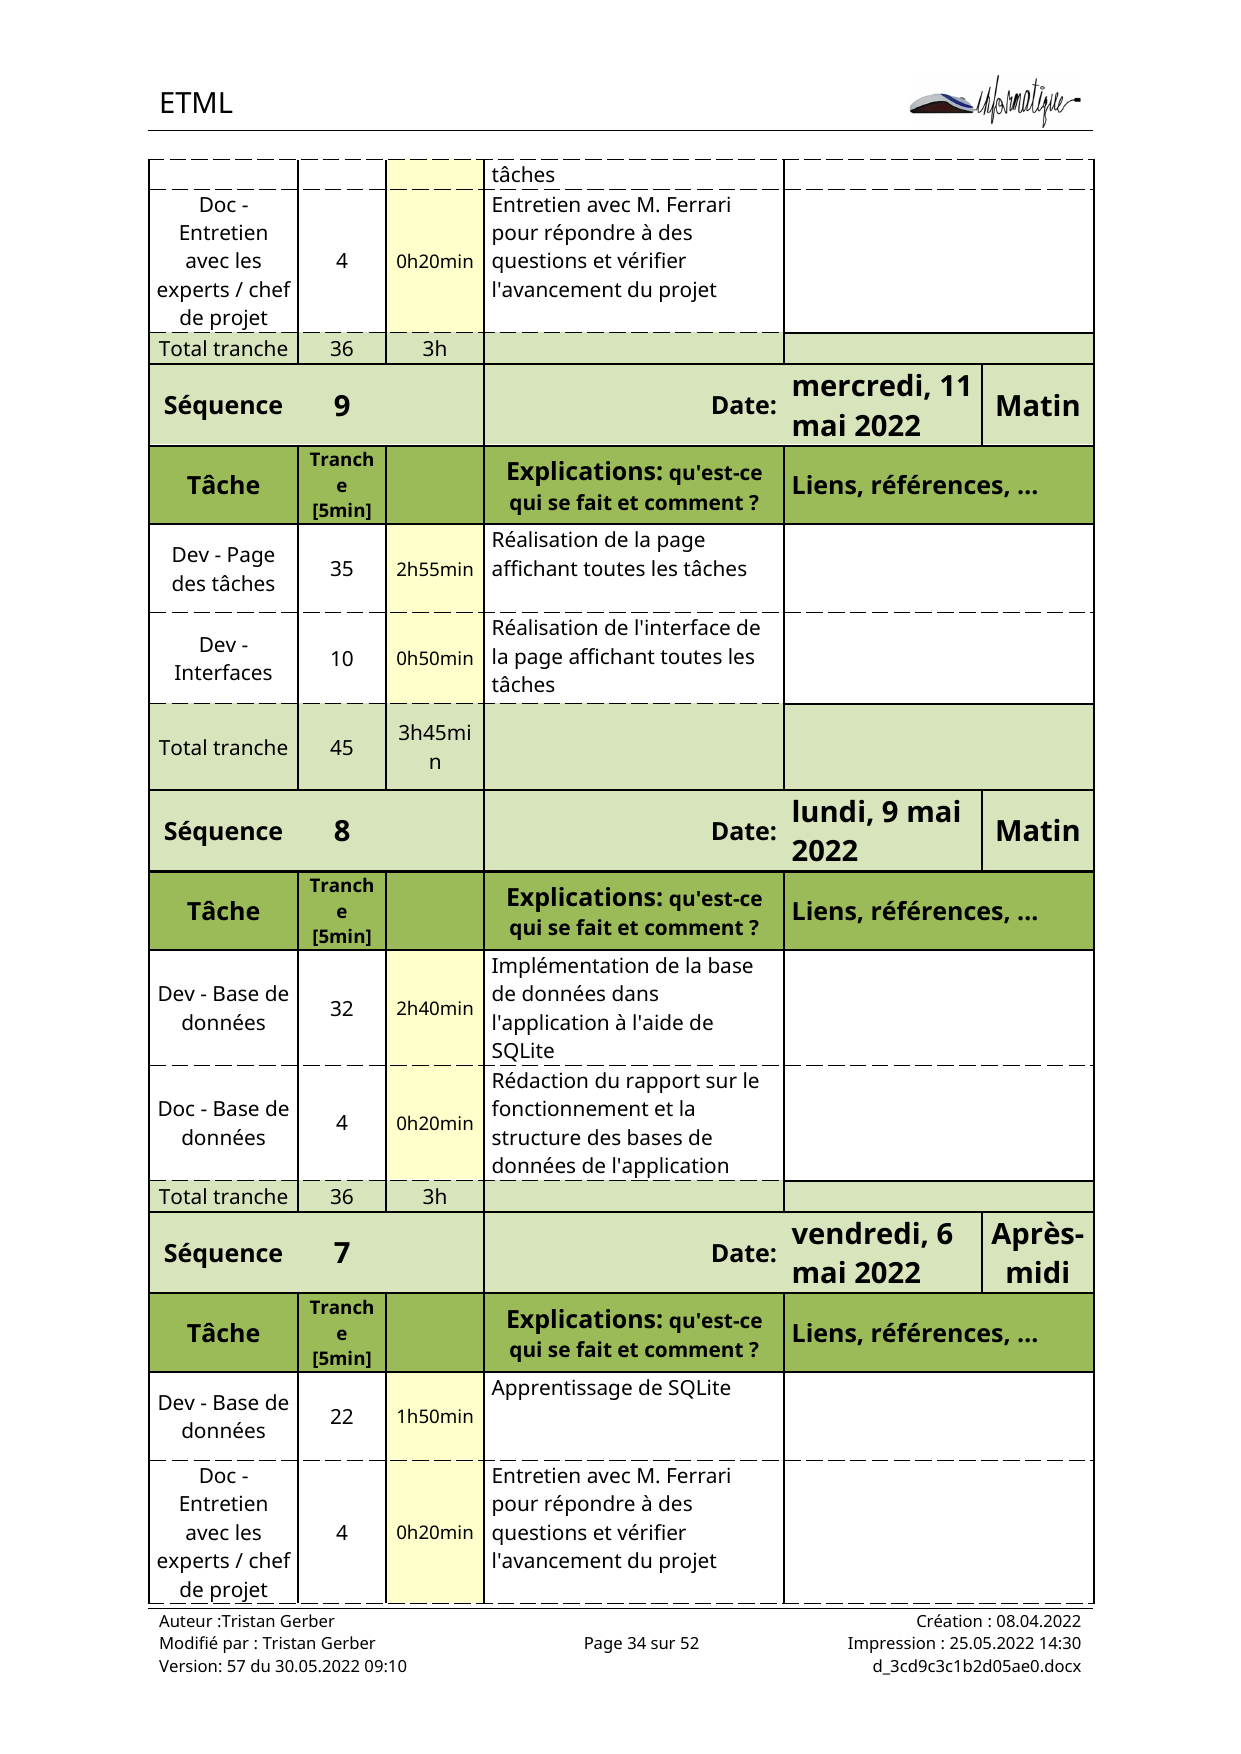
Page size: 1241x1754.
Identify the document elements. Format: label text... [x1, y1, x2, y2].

table_cell 3h [387, 1180, 483, 1211]
table_cell Réalisation de l'interface de la page affichant toutes les tâches [485, 612, 783, 703]
table_cell Après-midi [983, 1213, 1093, 1292]
table_cell [387, 873, 483, 949]
table_cell Date: [485, 791, 784, 870]
table_cell Réalisation de la page affichant toutes les tâches [485, 525, 783, 612]
table_cell Rédaction du rapport sur le fonctionnement et la structure des bases de données de l'application [485, 1065, 783, 1179]
table_cell Total tranche [150, 1180, 297, 1211]
picture [909, 75, 1082, 128]
table_cell Séquence [150, 365, 298, 444]
table_cell 3h45min [387, 703, 483, 789]
table_cell Tranche [5min] [299, 873, 385, 949]
table_cell [785, 1182, 1093, 1211]
table_cell Doc - Base de données [150, 1065, 297, 1179]
table_cell 0h20min [387, 1065, 483, 1179]
table_cell 0h25min [386, 159, 483, 189]
table_cell 36 [299, 1180, 385, 1211]
table_cell 5 [298, 159, 386, 189]
table_cell 0h50min [387, 612, 483, 703]
table_cell lundi, 9 mai 2022 [784, 791, 981, 870]
table_cell [785, 705, 1093, 789]
table_cell Dev - Interfaces [150, 612, 297, 703]
table_cell 3h [387, 332, 483, 363]
table_cell 45 [299, 703, 385, 789]
table_cell Matin [983, 365, 1093, 444]
table_cell 0h20min [387, 1460, 483, 1603]
table_cell [785, 1065, 1093, 1179]
table_cell Apprentissage de SQLite [485, 1373, 783, 1460]
table_cell 2h55min [387, 525, 483, 612]
table_cell Date: [485, 365, 784, 444]
table_cell 0h20min [387, 189, 483, 332]
table_cell 4 [299, 189, 385, 332]
table_cell [387, 447, 483, 523]
table_cell 1h50min [387, 1373, 483, 1460]
table_cell 9 [298, 365, 386, 444]
table_cell [485, 1180, 783, 1211]
table_cell Explications: qu'est-ce qui se fait et comment ? [485, 447, 783, 523]
table_cell 4 [299, 1460, 385, 1603]
table_cell 2h40min [387, 951, 483, 1065]
table_cell 22 [299, 1373, 385, 1460]
table_cell [785, 612, 1093, 703]
table_cell 35 [299, 525, 385, 612]
table_cell Dev - Base de données [150, 951, 297, 1065]
table_cell [485, 332, 783, 363]
table_cell vendredi, 6 mai 2022 [784, 1213, 981, 1292]
table_cell Explications: qu'est-ce qui se fait et comment ? [485, 873, 783, 949]
table_cell Doc - Entretien avec les experts / chef de projet [150, 1460, 297, 1603]
table_cell Doc - Rapport [150, 159, 298, 189]
table_cell Tâche [150, 447, 297, 523]
table_cell Tranche [5min] [299, 447, 385, 523]
table_cell Implémentation de la base de données dans l'application à l'aide de SQLite [485, 951, 783, 1065]
table_cell Entretien avec M. Ferrari pour répondre à des questions et vérifier l'avancement du projet [485, 1460, 783, 1603]
table_cell Matin [983, 791, 1093, 870]
table_cell Séquence [150, 1213, 298, 1292]
table_cell Liens, références, … [785, 873, 1093, 949]
table_cell Tranche [5min] [299, 1294, 385, 1371]
table_cell 7 [298, 1213, 386, 1292]
table_cell [785, 1373, 1093, 1460]
table_cell 32 [299, 951, 385, 1065]
table_cell 10 [299, 612, 385, 703]
table_cell Total tranche [150, 703, 297, 789]
table_cell [785, 525, 1093, 612]
table_cell [386, 1213, 483, 1292]
table_cell mercredi, 11 mai 2022 [784, 365, 981, 444]
table_cell [785, 951, 1093, 1065]
table_cell Explications: qu'est-ce qui se fait et comment ? [485, 1294, 783, 1371]
table_cell [485, 703, 783, 789]
table_cell [386, 791, 483, 870]
table_cell Liens, références, … [785, 447, 1093, 523]
table_cell [785, 159, 1093, 189]
table_cell [386, 365, 483, 444]
table_cell Total tranche [150, 332, 297, 363]
table_cell Date: [485, 1213, 784, 1292]
table_cell Liens, références, … [785, 1294, 1093, 1371]
table_cell Entretien avec M. Ferrari pour répondre à des questions et vérifier l'avancement du projet [485, 189, 783, 332]
table_cell Doc - Entretien avec les experts / chef de projet [150, 189, 297, 332]
table_cell [387, 1294, 483, 1371]
table_cell 8 [298, 791, 386, 870]
table_cell Dev - Base de données [150, 1373, 297, 1460]
table_cell [785, 334, 1093, 363]
table_cell 36 [299, 332, 385, 363]
table_cell Tâche [150, 1294, 297, 1371]
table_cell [485, 159, 783, 189]
table_cell Tâche [150, 873, 297, 949]
table_cell Dev - Page des tâches [150, 525, 297, 612]
table_cell [785, 1460, 1093, 1603]
table_cell Séquence [150, 791, 298, 870]
table_cell 4 [299, 1065, 385, 1179]
table_cell [785, 189, 1093, 332]
